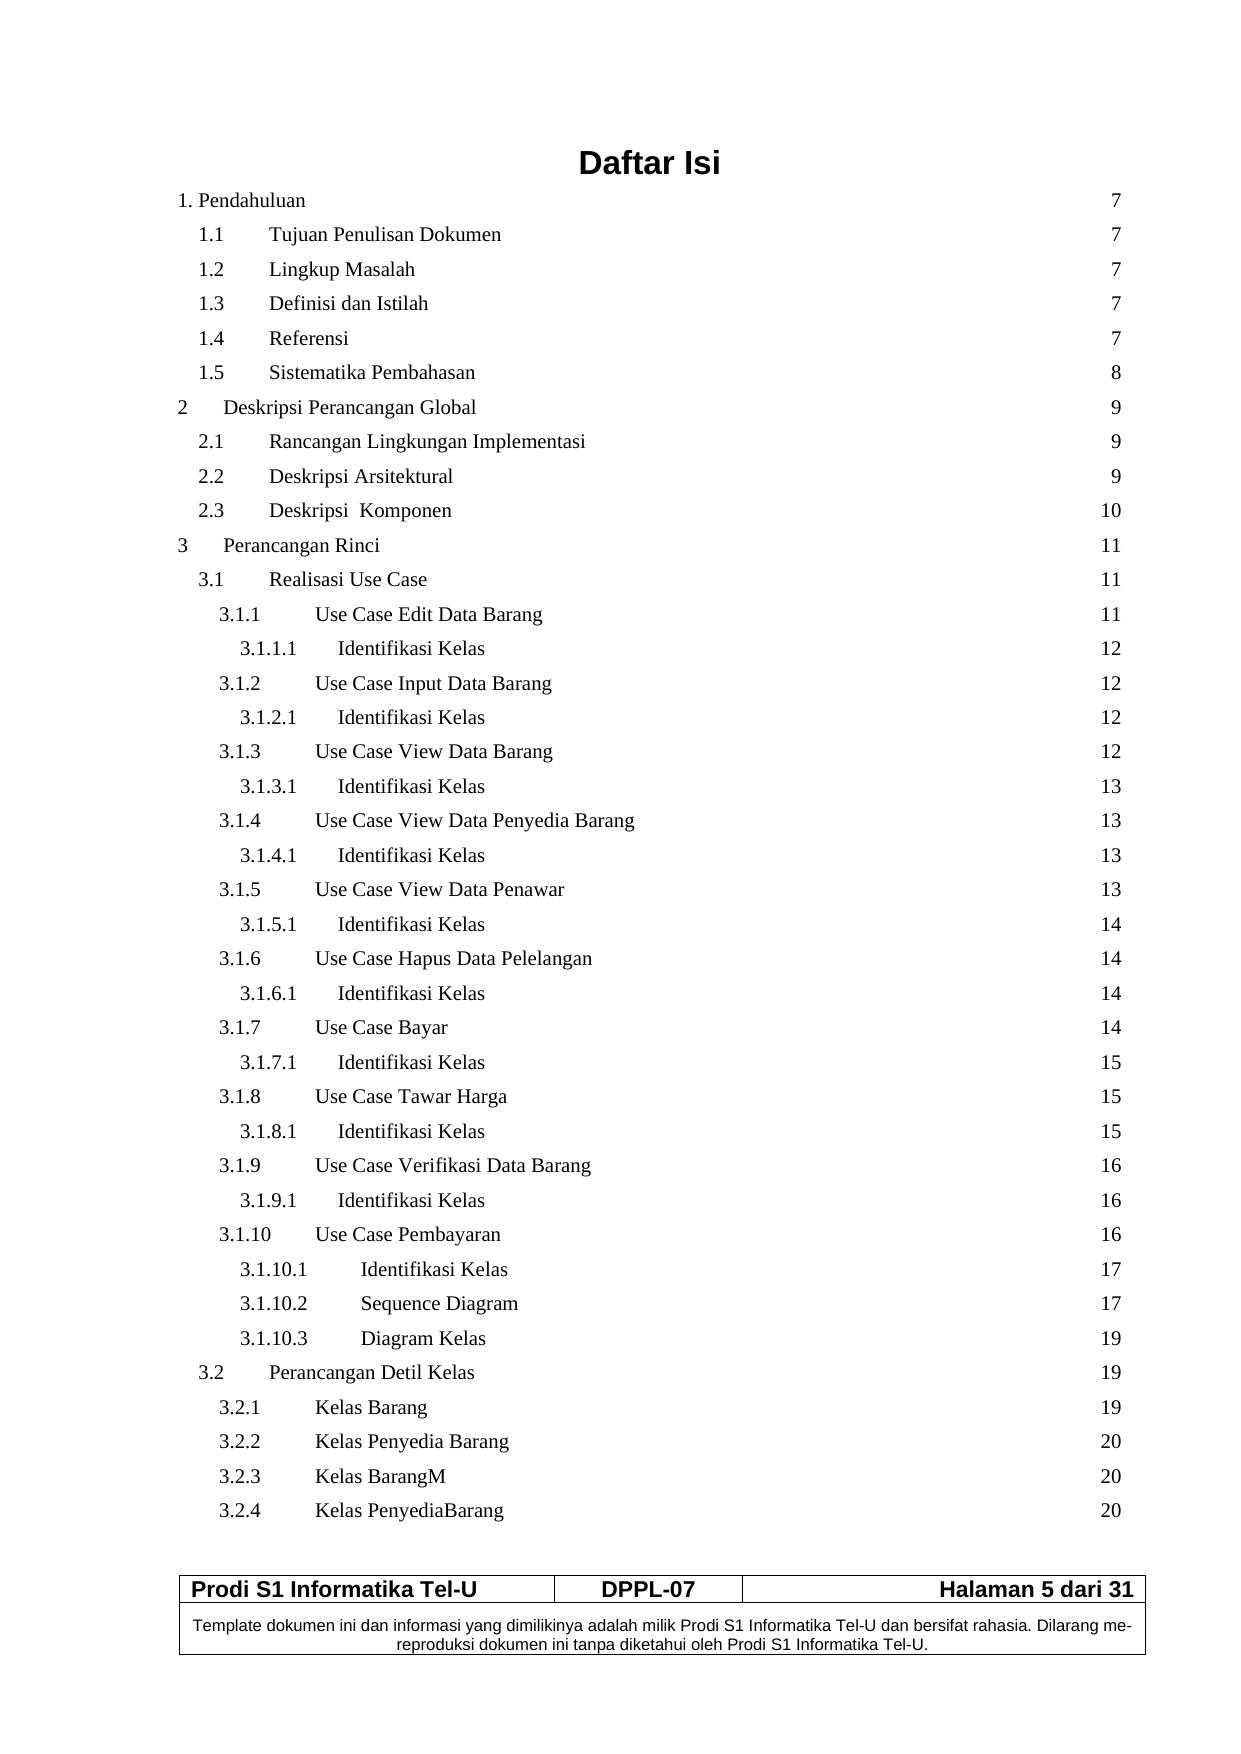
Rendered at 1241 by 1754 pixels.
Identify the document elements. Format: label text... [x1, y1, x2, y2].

title Daftar Isi [177, 143, 1122, 182]
